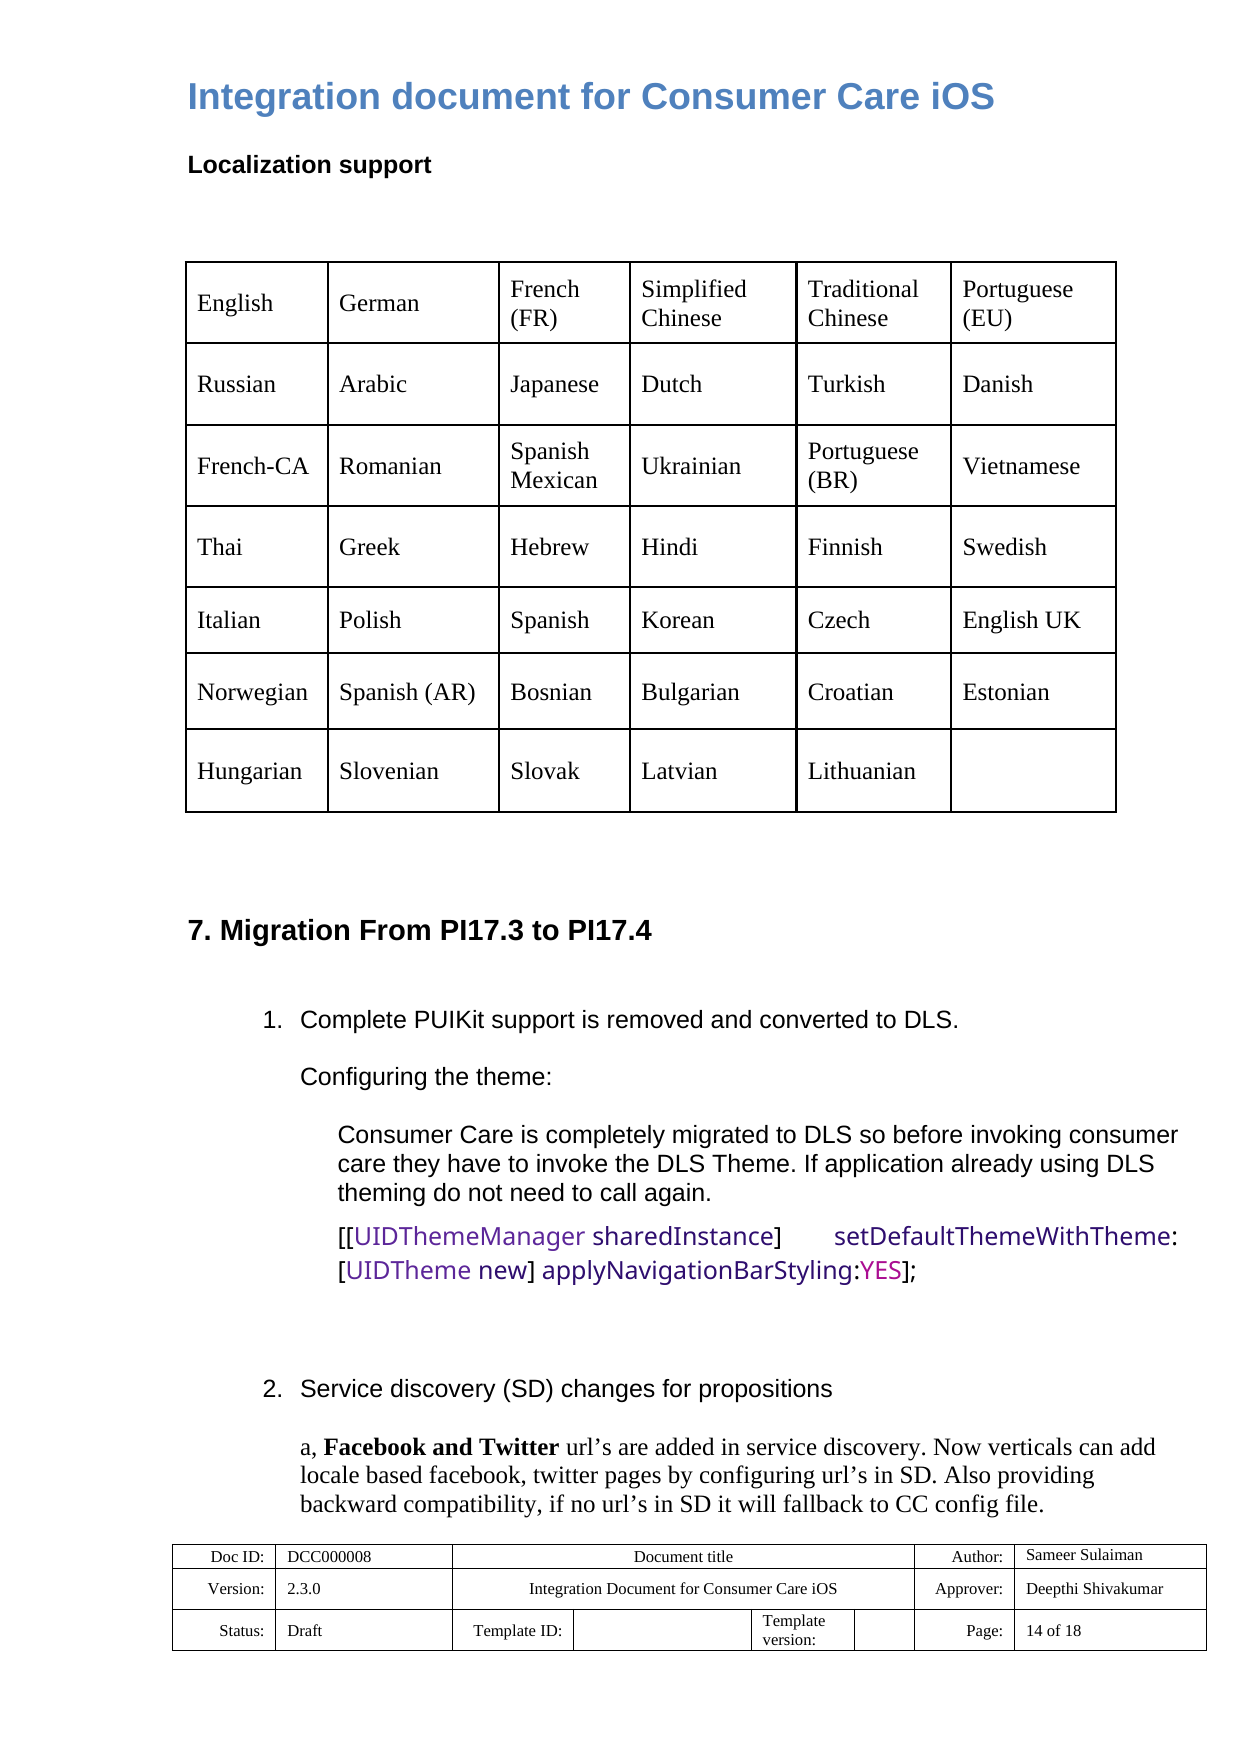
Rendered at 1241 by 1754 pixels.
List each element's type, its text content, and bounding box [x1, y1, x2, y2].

table_cell Russian [187, 344, 327, 423]
list Complete PUIKit support is removed and converted to DLS. [262, 1005, 1182, 1033]
table_cell Slovak [500, 730, 629, 811]
table_cell Hebrew [500, 507, 629, 586]
table_cell [952, 730, 1115, 811]
text 7. Migration From PI17.3 to PI17.4 [187, 913, 1182, 947]
table_header English [187, 263, 327, 342]
table_cell Slovenian [329, 730, 498, 811]
text Localization support [187, 150, 1182, 179]
table_cell Estonian [952, 654, 1115, 728]
table_cell Japanese [500, 344, 629, 423]
table_cell Turkish [798, 344, 950, 423]
table_cell Hungarian [187, 730, 327, 811]
text Consumer Care is completely migrated to DLS so before invoking consumer care they have to invoke the DLS Theme. If application already using DLS theming do not need to call again. [337, 1120, 1182, 1206]
table_header French (FR) [500, 263, 629, 342]
table_cell French-CA [187, 426, 327, 505]
table_header Traditional Chinese [798, 263, 950, 342]
table_cell Portuguese (BR) [798, 426, 950, 505]
table_cell Ukrainian [631, 426, 795, 505]
table_cell Bosnian [500, 654, 629, 728]
table_cell English UK [952, 588, 1115, 652]
table_cell Hindi [631, 507, 795, 586]
table_cell Italian [187, 588, 327, 652]
table_cell Vietnamese [952, 426, 1115, 505]
text [[UIDThemeManager sharedInstance] setDefaultThemeWithTheme:[UIDTheme new] applyNavigationBarStyling:YES]; [337, 1219, 1182, 1287]
table_cell Spanish Mexican [500, 426, 629, 505]
table_cell Arabic [329, 344, 498, 423]
list Service discovery (SD) changes for propositions [262, 1374, 1182, 1402]
table_cell Latvian [631, 730, 795, 811]
table_cell Finnish [798, 507, 950, 586]
table_cell Bulgarian [631, 654, 795, 728]
table_cell Polish [329, 588, 498, 652]
table_cell Thai [187, 507, 327, 586]
table_cell Danish [952, 344, 1115, 423]
table_cell Romanian [329, 426, 498, 505]
table_cell Korean [631, 588, 795, 652]
text a, Facebook and Twitter url’s are added in service discovery. Now verticals can add locale based facebook, twitter pages by configuring url’s in SD. Also providing backward compatibility, if no url’s in SD it will fallback to CC config file. [300, 1432, 1182, 1518]
table_cell Spanish (AR) [329, 654, 498, 728]
table_header German [329, 263, 498, 342]
table_cell Czech [798, 588, 950, 652]
table_cell Norwegian [187, 654, 327, 728]
list Configuring the theme: [300, 1062, 1182, 1091]
table_cell Spanish [500, 588, 629, 652]
table_header Portuguese (EU) [952, 263, 1115, 342]
table_cell Swedish [952, 507, 1115, 586]
table_header Simplified Chinese [631, 263, 795, 342]
table_cell Lithuanian [798, 730, 950, 811]
table_cell Croatian [798, 654, 950, 728]
table_cell Dutch [631, 344, 795, 423]
table_cell Greek [329, 507, 498, 586]
